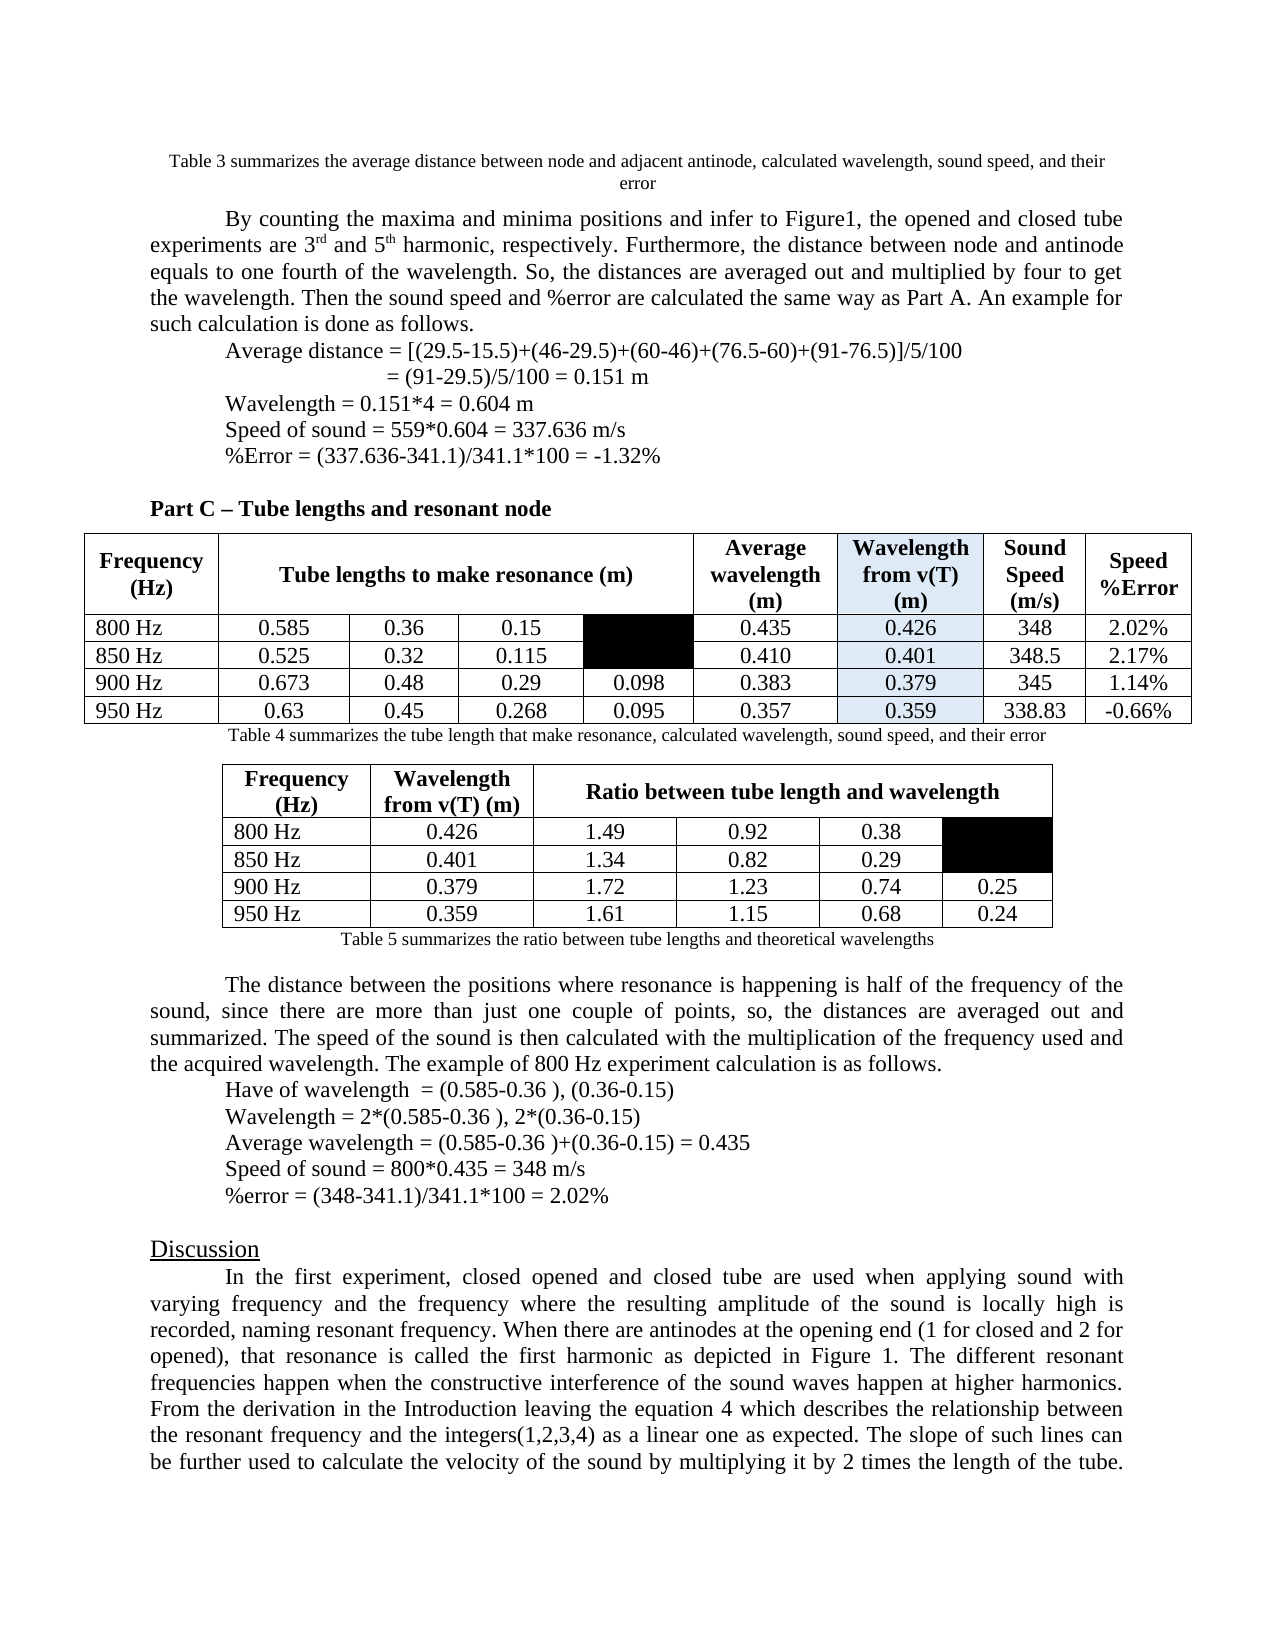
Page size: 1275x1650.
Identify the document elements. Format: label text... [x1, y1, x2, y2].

table_cell 0.48 [350, 669, 458, 696]
table_cell 0.379 [371, 873, 533, 899]
text The distance between the positions where resonance is happening is half of the frequency of the sound, since there are more than just one couple of points, so, the distances are averaged out and summarized. The speed of the sound is then calculated with the multiplication of the frequency used and the acquired wavelength. The example of 800 Hz experiment calculation is as follows. [150, 971, 1125, 1076]
table_cell 0.426 [838, 615, 983, 641]
table_cell [584, 615, 693, 641]
text Speed of sound = 800*0.435 = 348 m/s [150, 1156, 1125, 1182]
table_cell 0.410 [694, 642, 837, 668]
table_cell 0.401 [838, 642, 983, 668]
table_cell 0.74 [820, 873, 942, 899]
text Discussion [150, 1234, 1125, 1263]
text Table 5 summarizes the ratio between tube lengths and theoretical wavelengths [150, 928, 1125, 949]
table_cell 0.63 [219, 697, 349, 723]
table_cell 348 [984, 615, 1085, 641]
table_header Frequency (Hz) [85, 534, 218, 613]
table_cell 0.379 [838, 669, 983, 696]
table_cell 0.383 [694, 669, 837, 696]
table_cell [584, 642, 693, 668]
table_header Sound Speed (m/s) [984, 534, 1085, 613]
table_header Speed %Error [1086, 534, 1191, 613]
text Table 4 summarizes the tube length that make resonance, calculated wavelength, sound speed, and their error [150, 724, 1125, 746]
table_cell 850 Hz [223, 846, 370, 872]
table_cell 900 Hz [223, 873, 370, 899]
table_cell 0.29 [459, 669, 583, 696]
table_cell 0.095 [584, 697, 693, 723]
table_header Ratio between tube length and wavelength [534, 765, 1052, 817]
text Speed of sound = 559*0.604 = 337.636 m/s [150, 416, 1125, 442]
text Have of wavelength = (0.585-0.36 ), (0.36-0.15) [150, 1076, 1125, 1103]
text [150, 1263, 1125, 1474]
text Average distance = [(29.5-15.5)+(46-29.5)+(60-46)+(76.5-60)+(91-76.5)]/5/100 [150, 337, 1125, 363]
table_cell 0.098 [584, 669, 693, 696]
table_cell 0.115 [459, 642, 583, 668]
table_cell 1.15 [677, 901, 819, 927]
table_cell 1.14% [1086, 669, 1191, 696]
table_cell 950 Hz [85, 697, 218, 723]
table_cell 0.359 [838, 697, 983, 723]
table_cell 0.585 [219, 615, 349, 641]
table_cell 1.72 [534, 873, 676, 899]
table_cell 0.29 [820, 846, 942, 872]
table_cell 0.24 [943, 901, 1052, 927]
table_cell 0.32 [350, 642, 458, 668]
text Wavelength = 0.151*4 = 0.604 m [150, 389, 1125, 416]
table_cell 0.401 [371, 846, 533, 872]
table_cell 348.5 [984, 642, 1085, 668]
text Wavelength = 2*(0.585-0.36 ), 2*(0.36-0.15) [150, 1103, 1125, 1129]
table_cell 0.357 [694, 697, 837, 723]
table_cell 950 Hz [223, 901, 370, 927]
table_cell 1.23 [677, 873, 819, 899]
table_cell 0.435 [694, 615, 837, 641]
table_cell 800 Hz [223, 818, 370, 845]
table_cell 900 Hz [85, 669, 218, 696]
text %Error = (337.636-341.1)/341.1*100 = -1.32% [150, 442, 1125, 469]
table_cell 0.68 [820, 901, 942, 927]
table_cell 0.36 [350, 615, 458, 641]
table_header Average wavelength (m) [694, 534, 837, 613]
table_cell 0.92 [677, 818, 819, 845]
text By counting the maxima and minima positions and infer to Figure1, the opened and closed tube experiments are 3rd and 5th harmonic, respectively. Furthermore, the distance between node and antinode equals to one fourth of the wavelength. So, the distances are averaged out and multiplied by four to get the wavelength. Then the sound speed and %error are calculated the same way as Part A. An example for such calculation is done as follows. [150, 205, 1125, 337]
table_cell [943, 846, 1052, 872]
table_cell 0.525 [219, 642, 349, 668]
table_cell 0.45 [350, 697, 458, 723]
table_cell 338.83 [984, 697, 1085, 723]
table_cell [943, 818, 1052, 845]
table_cell 800 Hz [85, 615, 218, 641]
table_cell 850 Hz [85, 642, 218, 668]
table_cell 0.426 [371, 818, 533, 845]
table_cell -0.66% [1086, 697, 1191, 723]
text = (91-29.5)/5/100 = 0.151 m [300, 363, 1125, 389]
table_cell 1.61 [534, 901, 676, 927]
table_cell 1.34 [534, 846, 676, 872]
table_header Frequency (Hz) [223, 765, 370, 817]
table_cell 0.673 [219, 669, 349, 696]
table_cell 2.02% [1086, 615, 1191, 641]
table_header Tube lengths to make resonance (m) [219, 534, 693, 613]
text Part C – Tube lengths and resonant node [150, 495, 1125, 521]
table_cell 345 [984, 669, 1085, 696]
table_cell 0.82 [677, 846, 819, 872]
table_header Wavelength from v(T) (m) [838, 534, 983, 613]
table_cell 1.49 [534, 818, 676, 845]
table_cell 0.268 [459, 697, 583, 723]
table_cell 0.15 [459, 615, 583, 641]
text Average wavelength = (0.585-0.36 )+(0.36-0.15) = 0.435 [150, 1129, 1125, 1156]
table_cell 0.359 [371, 901, 533, 927]
text %error = (348-341.1)/341.1*100 = 2.02% [150, 1182, 1125, 1208]
table_header Wavelength from v(T) (m) [371, 765, 533, 817]
table_cell 2.17% [1086, 642, 1191, 668]
table_cell 0.25 [943, 873, 1052, 899]
table_cell 0.38 [820, 818, 942, 845]
text Table 3 summarizes the average distance between node and adjacent antinode, calculated wavelength, sound speed, and their error [150, 150, 1125, 193]
